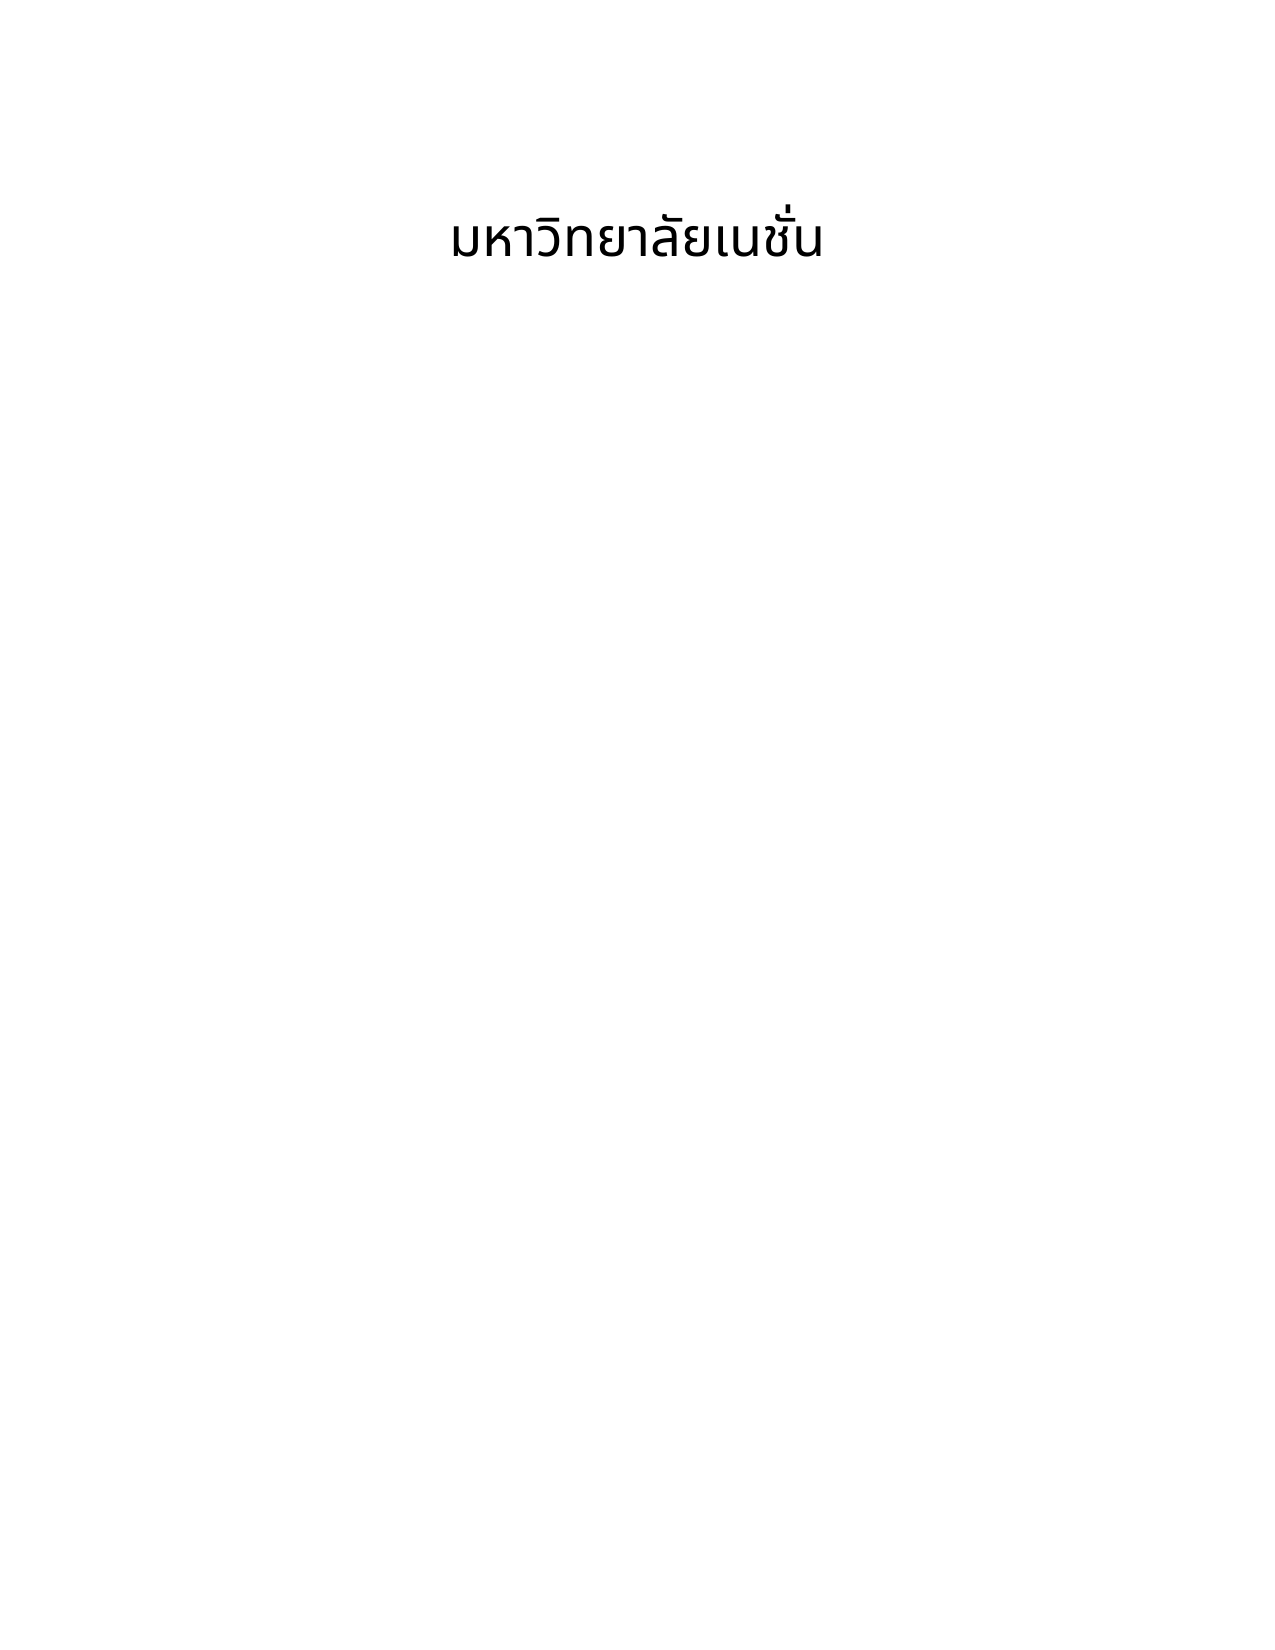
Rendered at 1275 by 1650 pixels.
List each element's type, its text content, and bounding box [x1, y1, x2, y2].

text มหาวิทยาลัยเนชั่น [150, 199, 1125, 281]
